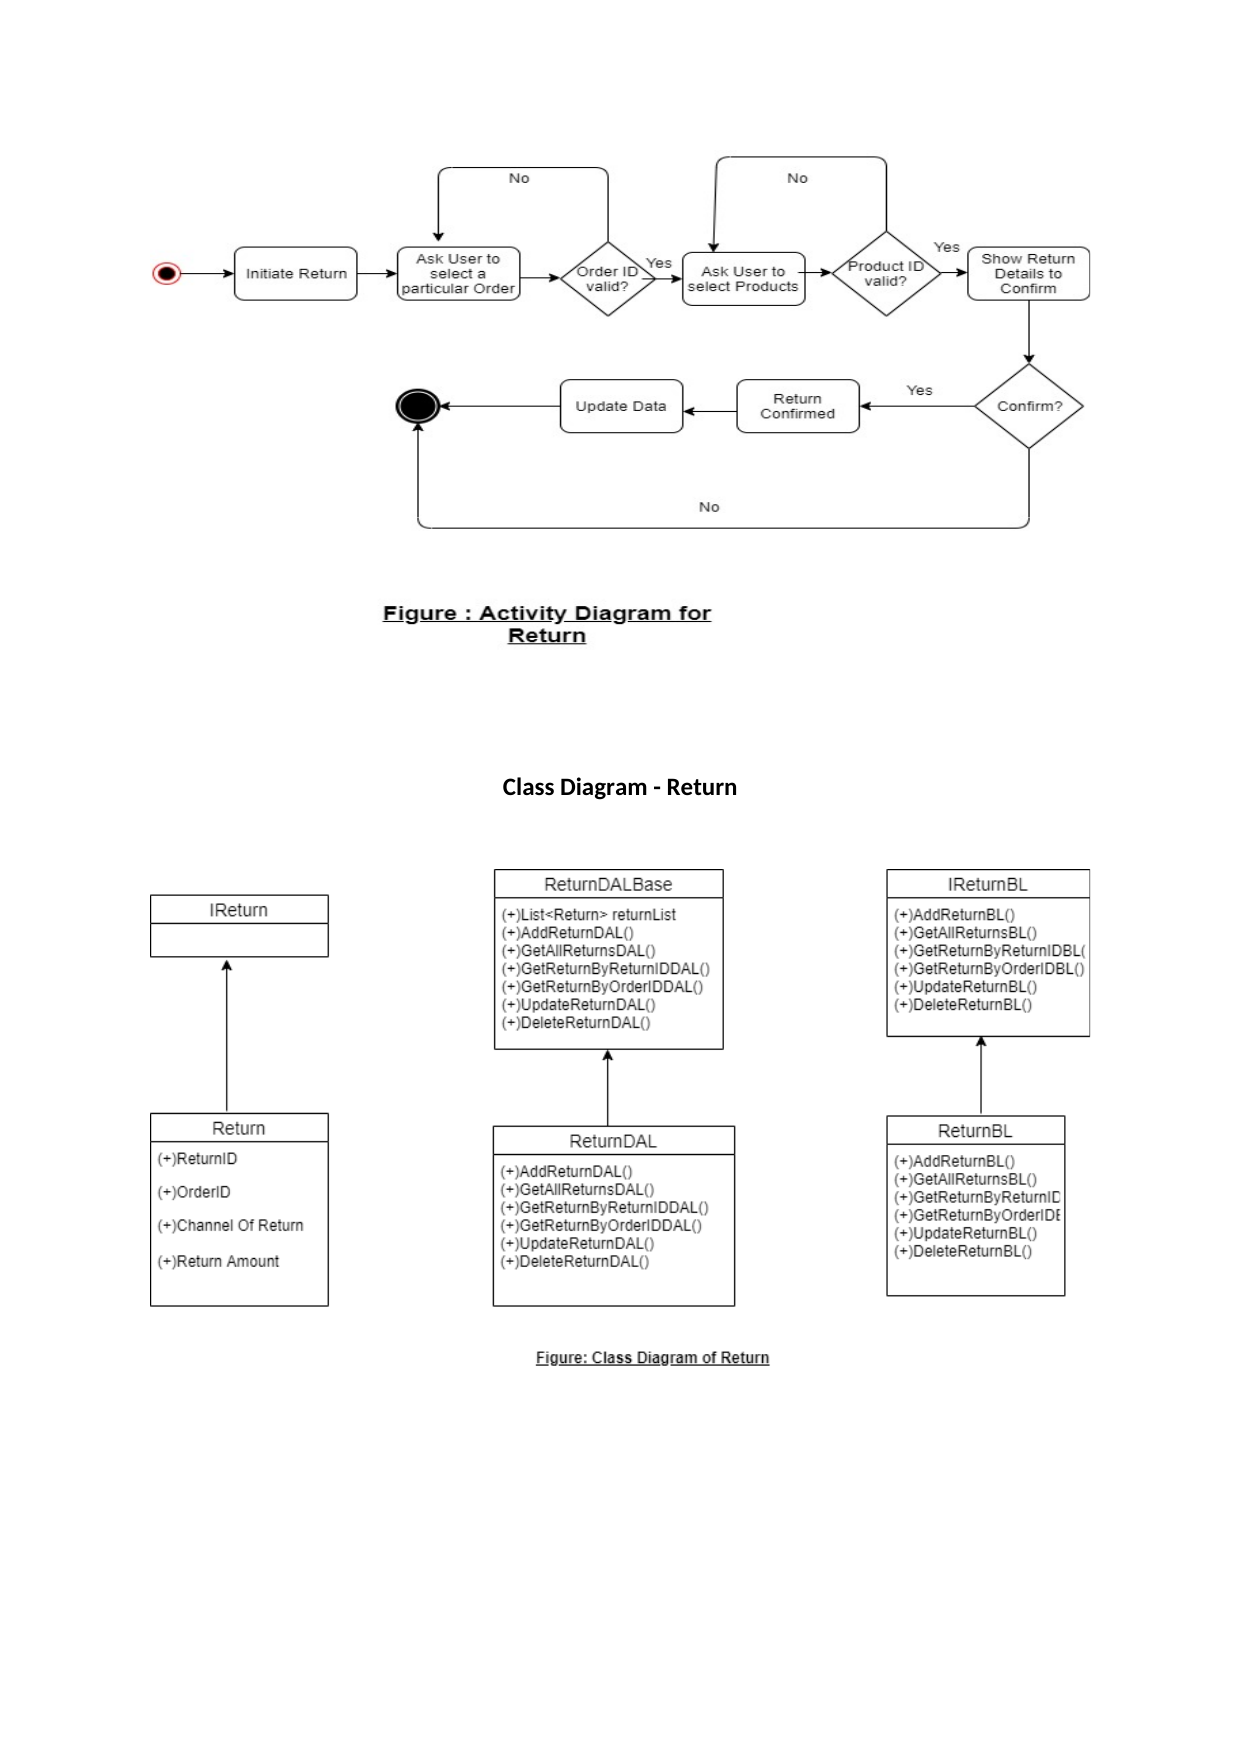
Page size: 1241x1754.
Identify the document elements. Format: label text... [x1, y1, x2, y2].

text Class Diagram - Return [150, 771, 1090, 802]
picture [150, 869, 1091, 1371]
picture [150, 150, 1091, 656]
